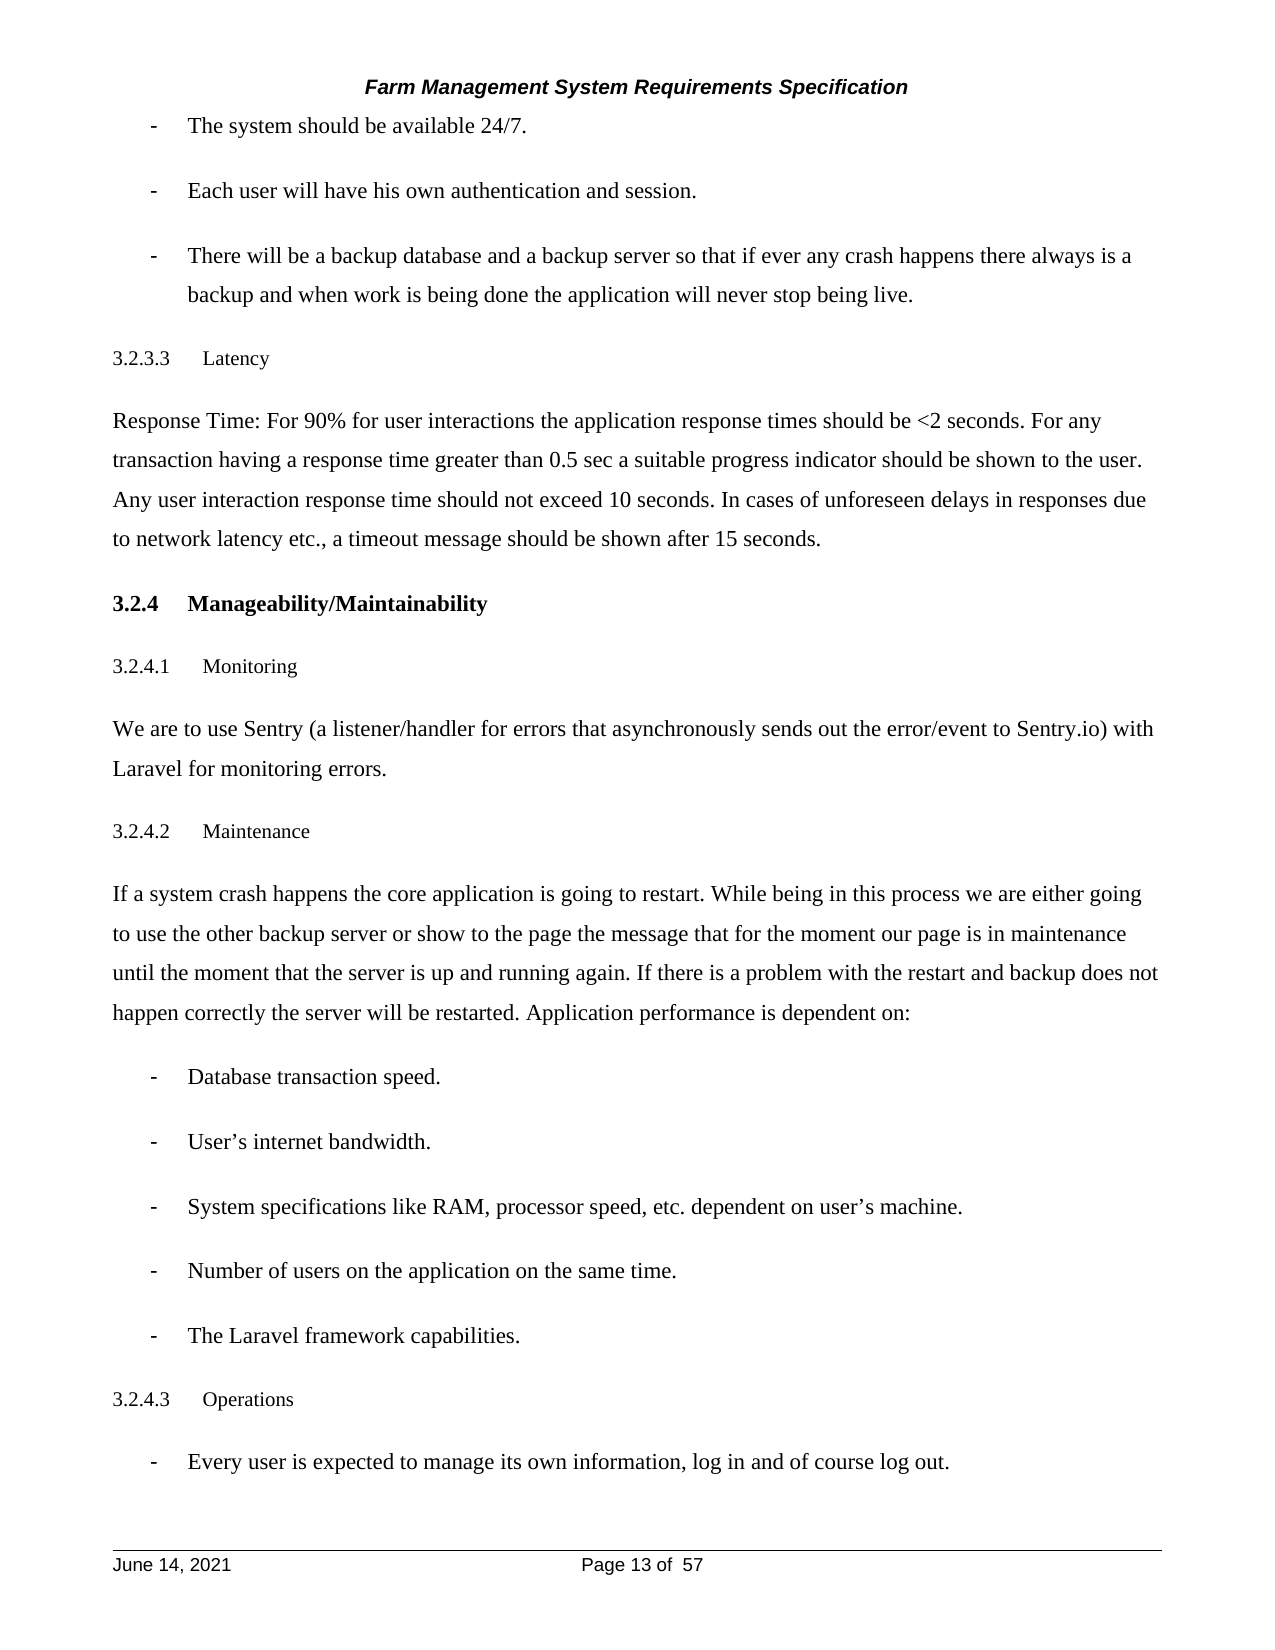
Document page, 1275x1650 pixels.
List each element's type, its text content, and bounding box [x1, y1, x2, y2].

text We are to use Sentry (a listener/handler for errors that asynchronously sends out the error/event to Sentry.io) with Laravel for monitoring errors. [112, 715, 1162, 781]
list System specifications like RAM, processor speed, etc. dependent on user’s machine. [150, 1193, 1162, 1219]
list Number of users on the application on the same time. [150, 1257, 1162, 1284]
list User’s internet bandwidth. [150, 1128, 1162, 1154]
list There will be a backup database and a backup server so that if ever any crash happens there always is a backup and when work is being done the application will never stop being live. [150, 242, 1162, 308]
subtitle Operations [112, 1387, 1162, 1411]
list Database transaction speed. [150, 1063, 1162, 1090]
text Response Time: For 90% for user interactions the application response times should be <2 seconds. For any transaction having a response time greater than 0.5 sec a suitable progress indicator should be shown to the user. Any user interaction response time should not exceed 10 seconds. In cases of unforeseen delays in responses due to network latency etc., a timeout message should be shown after 15 seconds. [112, 407, 1162, 552]
list The Laravel framework capabilities. [150, 1322, 1162, 1348]
subtitle Manageability/Maintainability [112, 590, 1162, 616]
list Every user is expected to manage its own information, log in and of course log out. [150, 1448, 1162, 1474]
subtitle Monitoring [112, 654, 1162, 678]
list The system should be available 24/7. [150, 112, 1162, 139]
subtitle Maintenance [112, 819, 1162, 843]
subtitle Latency [112, 346, 1162, 370]
text If a system crash happens the core application is going to restart. While being in this process we are either going to use the other backup server or show to the page the message that for the moment our page is in maintenance until the moment that the server is up and running again. If there is a problem with the restart and backup does not happen correctly the server will be restarted. Application performance is dependent on: [112, 880, 1162, 1025]
list Each user will have his own authentication and session. [150, 177, 1162, 204]
